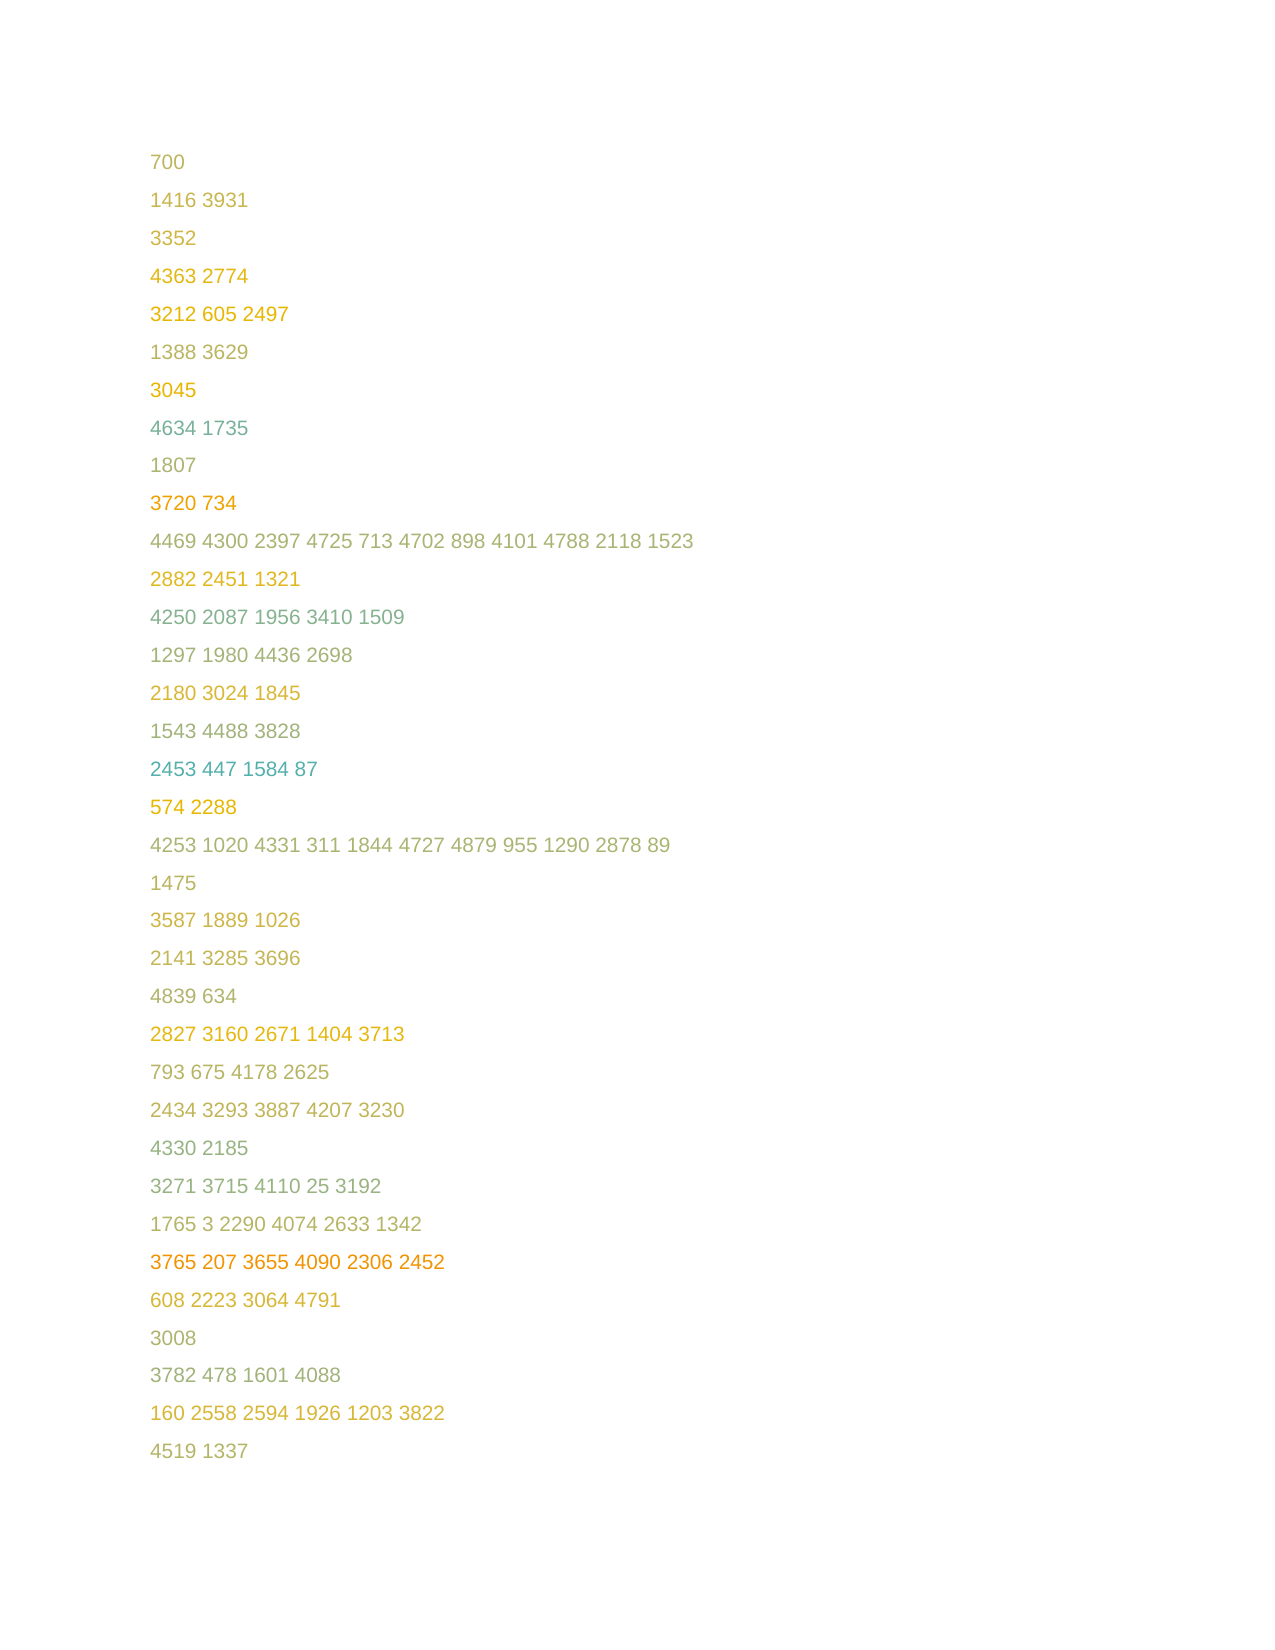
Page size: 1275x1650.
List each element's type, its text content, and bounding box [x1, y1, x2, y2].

text 3352 [150, 226, 1125, 250]
text 4253 1020 4331 311 1844 4727 4879 955 1290 2878 89 [150, 832, 1125, 856]
text 1388 3629 [150, 339, 1125, 363]
text 3765 207 3655 4090 2306 2452 [150, 1249, 1125, 1273]
text 793 675 4178 2625 [150, 1060, 1125, 1084]
text 2882 2451 1321 [150, 567, 1125, 591]
text 2180 3024 1845 [150, 681, 1125, 705]
text 160 2558 2594 1926 1203 3822 [150, 1401, 1125, 1425]
text 2827 3160 2671 1404 3713 [150, 1022, 1125, 1046]
text 4469 4300 2397 4725 713 4702 898 4101 4788 2118 1523 [150, 529, 1125, 553]
text 608 2223 3064 4791 [150, 1287, 1125, 1311]
text 574 2288 [150, 794, 1125, 818]
text 3782 478 1601 4088 [150, 1363, 1125, 1387]
text 3212 605 2497 [150, 302, 1125, 326]
text 1765 3 2290 4074 2633 1342 [150, 1212, 1125, 1236]
text 3720 734 [150, 491, 1125, 515]
text 4250 2087 1956 3410 1509 [150, 605, 1125, 629]
text 4363 2774 [150, 264, 1125, 288]
text 2434 3293 3887 4207 3230 [150, 1098, 1125, 1122]
text 2141 3285 3696 [150, 946, 1125, 970]
text 700 [150, 150, 1125, 174]
text 1807 [150, 453, 1125, 477]
text 3008 [150, 1325, 1125, 1349]
text 4634 1735 [150, 415, 1125, 439]
text 4519 1337 [150, 1439, 1125, 1463]
text 4839 634 [150, 984, 1125, 1008]
text 2453 447 1584 87 [150, 757, 1125, 781]
text 3271 3715 4110 25 3192 [150, 1174, 1125, 1198]
text 1543 4488 3828 [150, 719, 1125, 743]
text 3045 [150, 377, 1125, 401]
text 4330 2185 [150, 1136, 1125, 1160]
text 1416 3931 [150, 188, 1125, 212]
text 1297 1980 4436 2698 [150, 643, 1125, 667]
text 1475 [150, 870, 1125, 894]
text 3587 1889 1026 [150, 908, 1125, 932]
